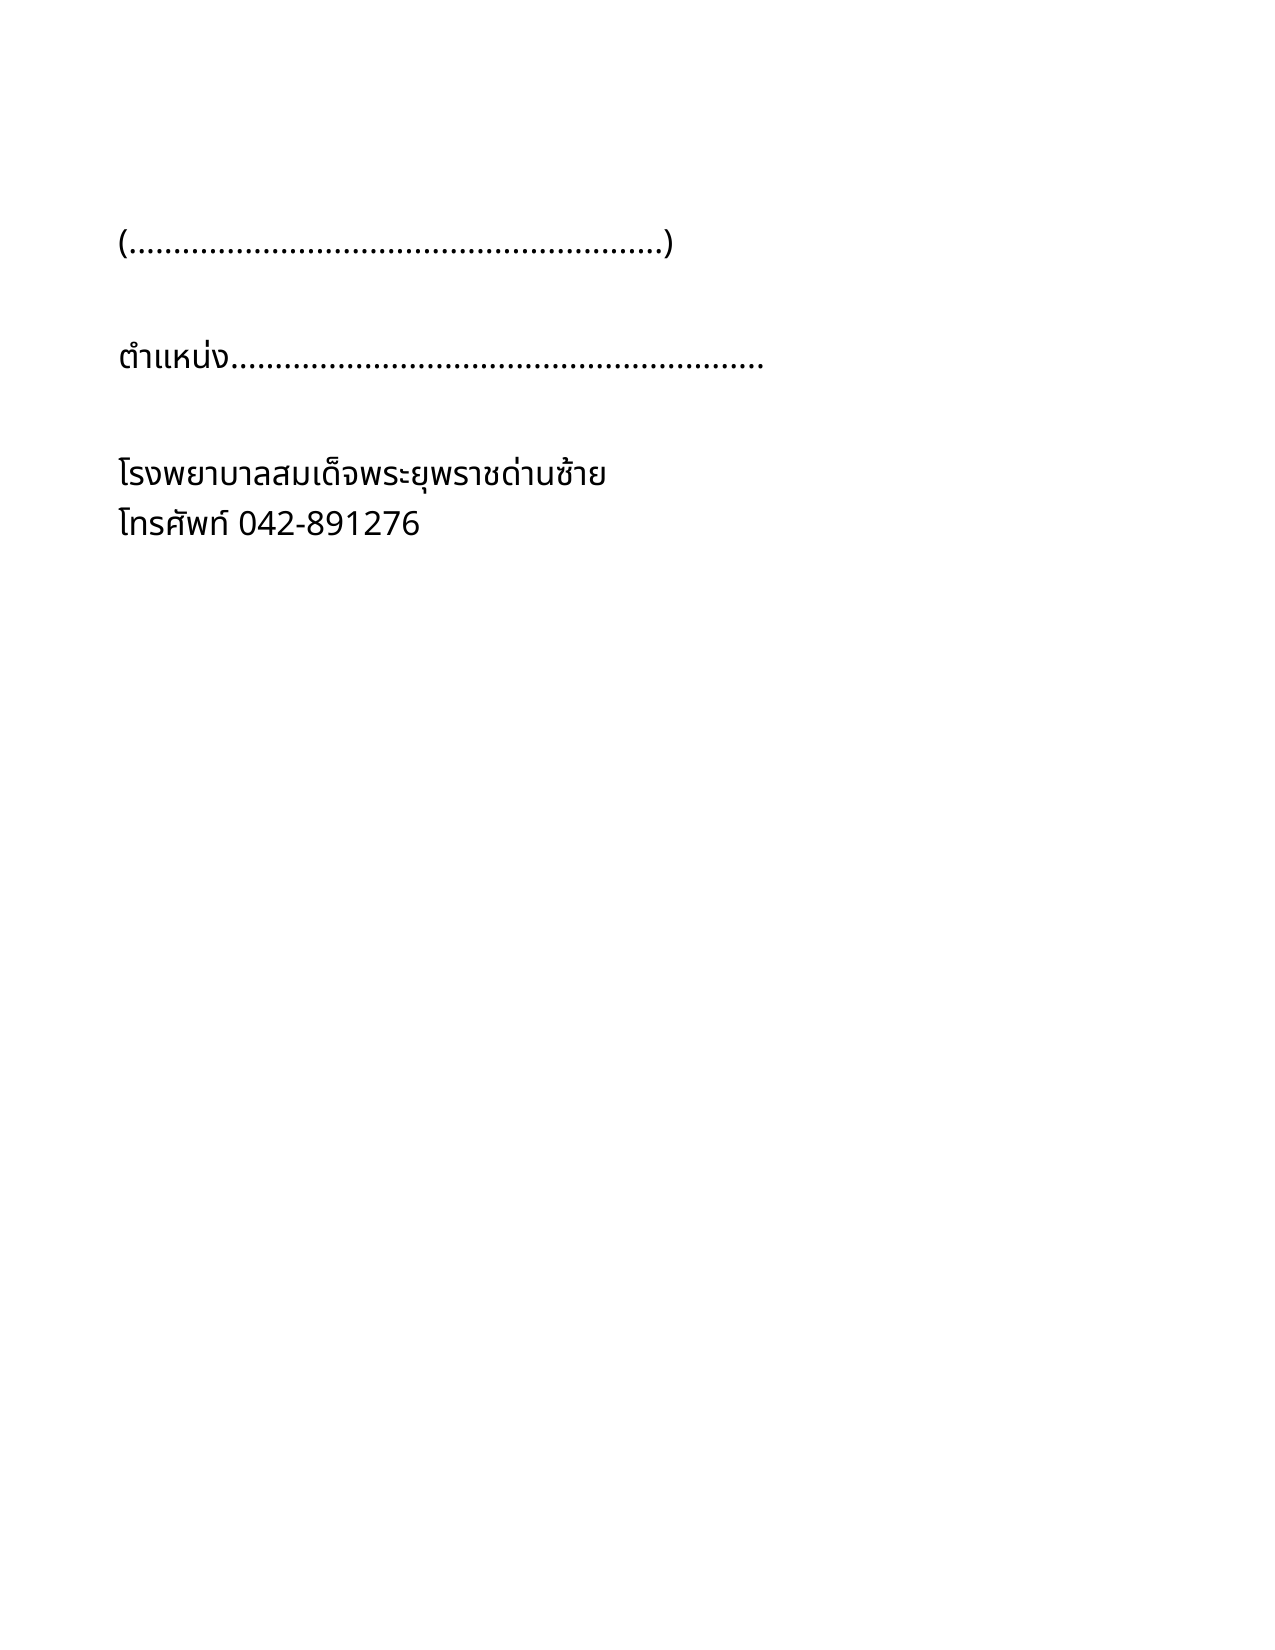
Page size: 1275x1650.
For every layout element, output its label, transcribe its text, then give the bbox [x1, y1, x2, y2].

text ตำแหน่ง............................................................ [118, 284, 1152, 384]
text โทรศัพท์ 042-891276 [118, 500, 1152, 551]
text (............................................................) [118, 169, 1152, 263]
text โรงพยาบาลสมเด็จพระยุพราชด่านซ้าย [118, 450, 1152, 500]
